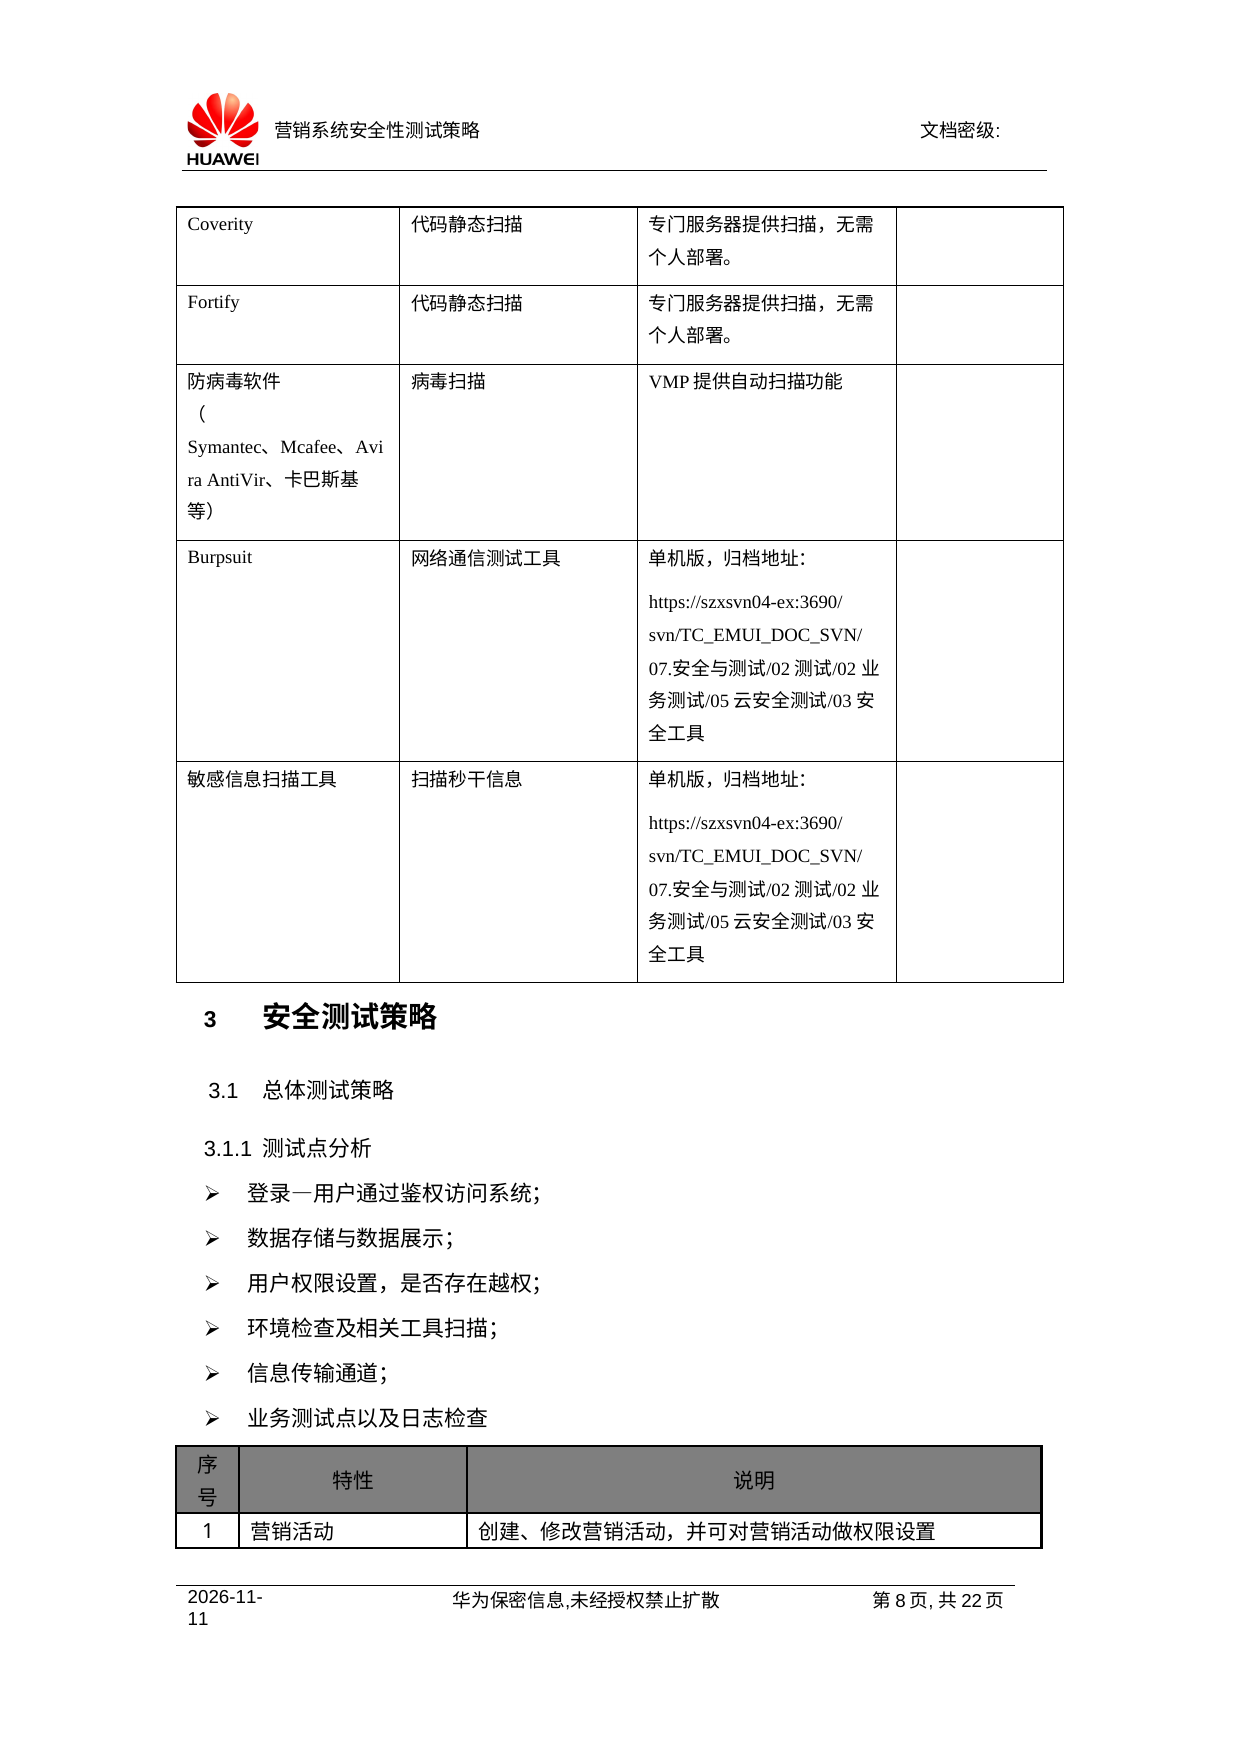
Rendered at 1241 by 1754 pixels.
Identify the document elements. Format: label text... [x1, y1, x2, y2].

table_cell [897, 365, 1063, 539]
list 登录—用户通过鉴权访问系统； [203, 1175, 1053, 1208]
table_cell 专门服务器提供扫描，无需个人部署。 [638, 208, 896, 285]
picture [187, 93, 259, 165]
subtitle 安全测试策略 [203, 983, 1053, 1048]
table_header 序号 [177, 1447, 238, 1512]
table_cell 专门服务器提供扫描，无需个人部署。 [638, 286, 896, 363]
table_cell 敏感信息扫描工具 [177, 762, 399, 982]
table_cell [897, 762, 1063, 982]
list 数据存储与数据展示； [203, 1220, 1053, 1253]
table_cell [897, 208, 1063, 285]
subtitle 总体测试策略 [208, 1073, 1053, 1105]
table_cell Burpsuit [177, 541, 399, 761]
table_cell [897, 286, 1063, 363]
table_cell [897, 541, 1063, 761]
table_cell 代码静态扫描 [400, 208, 637, 285]
table_cell Fortify [177, 286, 399, 363]
table_cell 单机版，归档地址： https://szxsvn04-ex:3690/svn/TC_EMUI_DOC_SVN/07.安全与测试/02 测试/02 业务测试/05 云安全测试/03 安全工具 [638, 762, 896, 982]
subtitle 测试点分析 [203, 1130, 1053, 1163]
list 信息传输通道； [203, 1355, 1053, 1388]
table_header 说明 [468, 1447, 1040, 1512]
table_cell 病毒扫描 [400, 365, 637, 539]
table_cell 单机版，归档地址： https://szxsvn04-ex:3690/svn/TC_EMUI_DOC_SVN/07.安全与测试/02 测试/02 业务测试/05 云安全测试/03 安全工具 [638, 541, 896, 761]
table_cell 创建、修改营销活动，并可对营销活动做权限设置 [468, 1514, 1040, 1547]
table_cell 网络通信测试工具 [400, 541, 637, 761]
table_cell VMP提供自动扫描功能 [638, 365, 896, 539]
table_cell 1 [177, 1514, 238, 1547]
list 用户权限设置，是否存在越权； [203, 1265, 1053, 1298]
list 环境检查及相关工具扫描； [203, 1310, 1053, 1343]
table_cell 扫描秒干信息 [400, 762, 637, 982]
list 业务测试点以及日志检查 [203, 1400, 1053, 1433]
table_cell 防病毒软件（Symantec、Mcafee、Avira AntiVir、卡巴斯基等） [177, 365, 399, 539]
table_cell Coverity [177, 208, 399, 285]
table_header 特性 [240, 1447, 466, 1512]
table_cell 营销活动 [240, 1514, 466, 1547]
table_cell 代码静态扫描 [400, 286, 637, 363]
